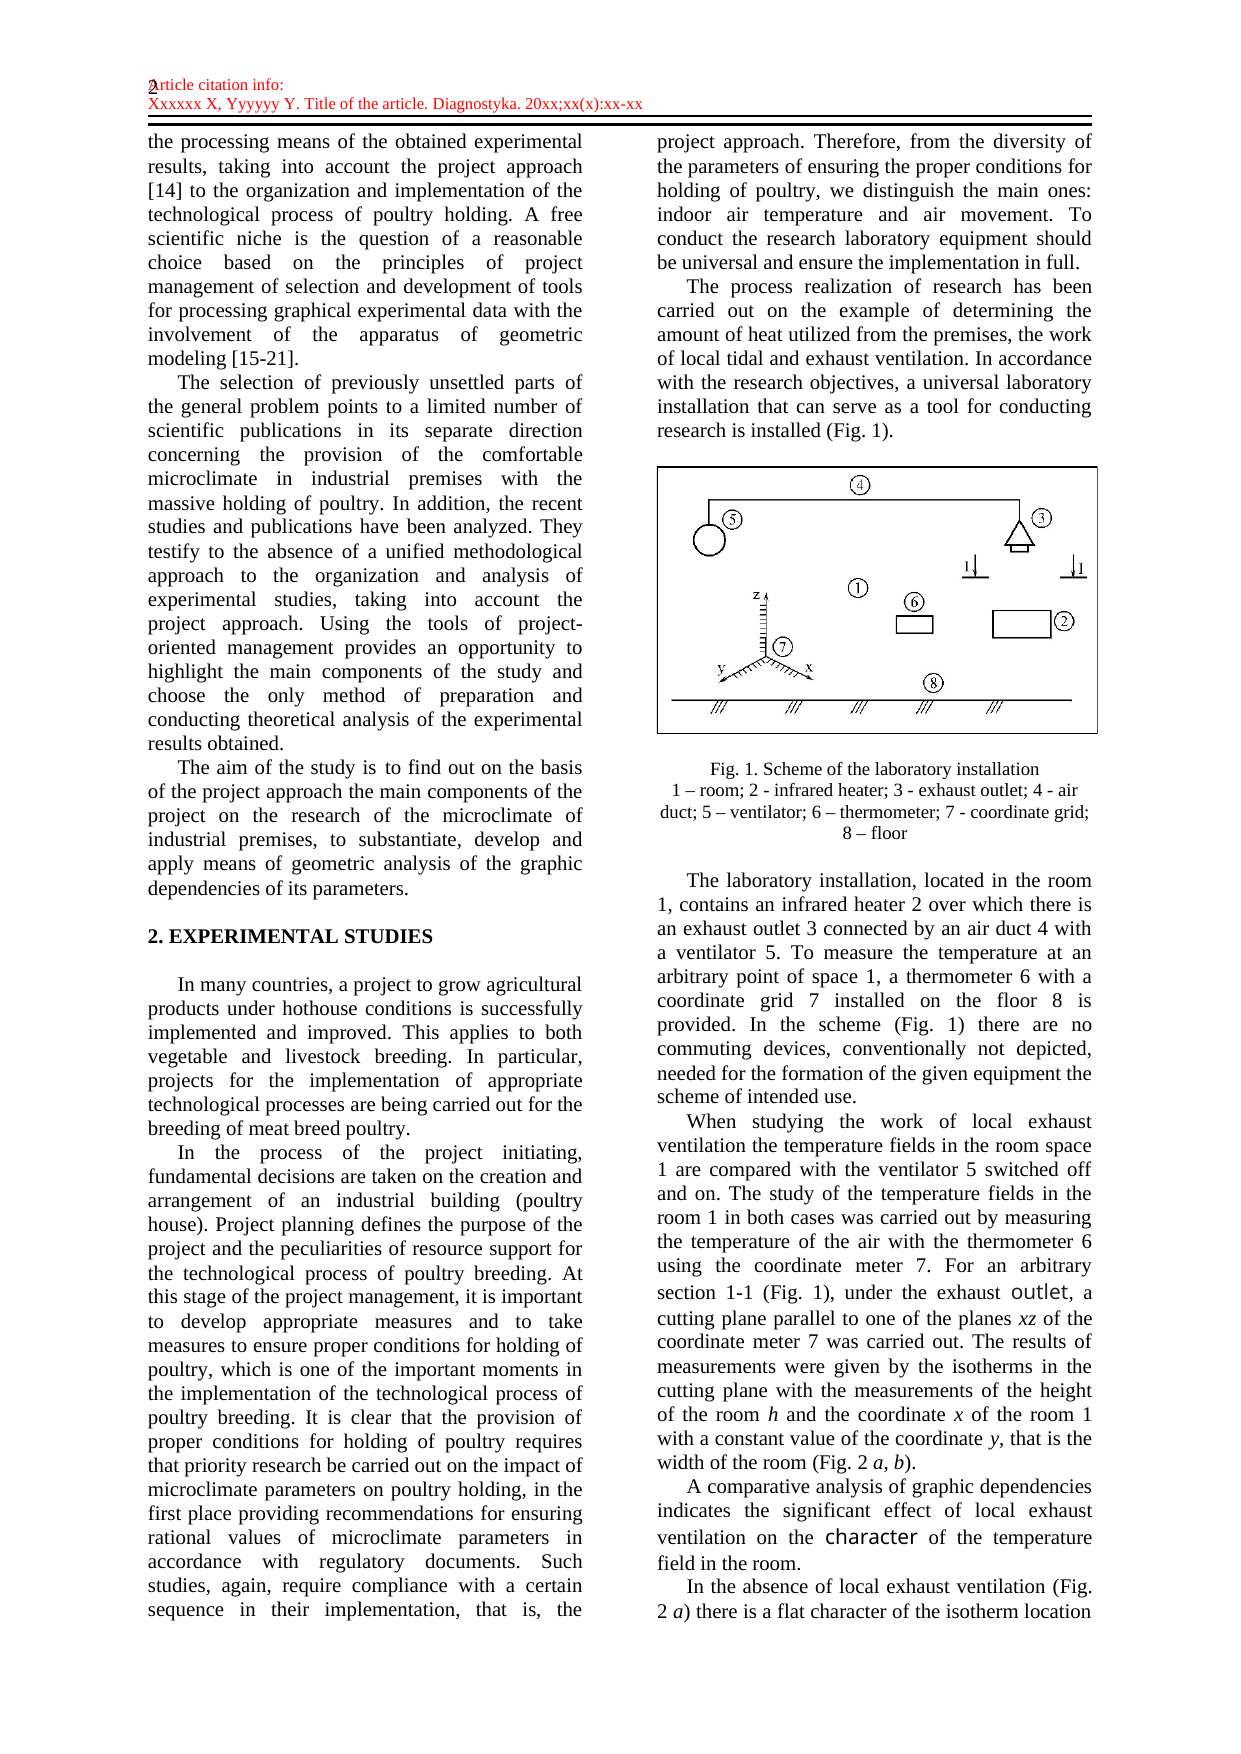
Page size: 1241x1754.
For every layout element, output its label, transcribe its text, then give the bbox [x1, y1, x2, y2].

text The aim of the study is to find out on the basis of the project approach the main components of the project on the research of the microclimate of industrial premises, to substantiate, develop and apply means of geometric analysis of the graphic dependencies of its parameters. [148, 755, 583, 899]
text Fig. 1. Scheme of the laboratory installation [657, 758, 1092, 779]
text When studying the work of local exhaust ventilation the temperature fields in the room space 1 are compared with the ventilator 5 switched off and on. The study of the temperature fields in the room 1 in both cases was carried out by measuring the temperature of the air with the thermometer 6 using the coordinate meter 7. For an arbitrary section 1-1 (Fig. 1), under the exhaust outlet, a cutting plane parallel to one of the planes xz of the coordinate meter 7 was carried out. The results of measurements were given by the isotherms in the cutting plane with the measurements of the height of the room h and the coordinate х of the room 1 with a constant value of the coordinate у, that is the width of the room (Fig. 2 а, b). [657, 1108, 1092, 1474]
text In many countries, a project to grow agricultural products under hothouse conditions is successfully implemented and improved. This applies to both vegetable and livestock breeding. In particular, projects for the implementation of appropriate technological processes are being carried out for the breeding of meat breed poultry. [148, 972, 583, 1140]
text The process realization of research has been carried out on the example of determining the amount of heat utilized from the premises, the work of local tidal and exhaust ventilation. In accordance with the research objectives, a universal laboratory installation that can serve as a tool for conducting research is installed (Fig. 1). [657, 274, 1092, 442]
picture [656, 466, 1098, 734]
subtitle 2. EXPERIMENTAL STUDIES [148, 923, 583, 948]
text 1 – room; 2 - infrared heater; 3 - exhaust outlet; 4 - air duct; 5 – ventilator; 6 – thermometer; 7 - coordinate grid; 8 – floor [657, 779, 1092, 844]
text A comparative analysis of graphic dependencies indicates the significant effect of local exhaust ventilation on the character of the temperature field in the room. [657, 1474, 1092, 1574]
text In the process of the project initiating, fundamental decisions are taken on the creation and arrangement of an industrial building (poultry house). Project planning defines the purpose of the project and the peculiarities of resource support for the technological process of poultry breeding. At this stage of the project management, it is important to develop appropriate measures and to take measures to ensure proper conditions for holding of poultry, which is one of the important moments in the implementation of the technological process of poultry breeding. It is clear that the provision of proper conditions for holding of poultry requires that priority research be carried out on the impact of microclimate parameters on poultry holding, in the first place providing recommendations for ensuring rational values of microclimate parameters in accordance with regulatory documents. Such studies, again, require compliance with a certain sequence in their implementation, that is, the project approach. Therefore, from the diversity of the parameters of ensuring the proper conditions for holding of poultry, we distinguish the main ones: indoor air temperature and air movement. To conduct the research laboratory equipment should be universal and ensure the implementation in full. [148, 1140, 583, 1621]
text The laboratory installation, located in the room 1, contains an infrared heater 2 over which there is an exhaust outlet 3 connected by an air duct 4 with a ventilator 5. To measure the temperature at an arbitrary point of space 1, a thermometer 6 with a coordinate grid 7 installed on the floor 8 is provided. In the scheme (Fig. 1) there are no commuting devices, conventionally not depicted, needed for the formation of the given equipment the scheme of intended use. [657, 868, 1092, 1108]
text The selection of previously unsettled parts of the general problem points to a limited number of scientific publications in its separate direction concerning the provision of the comfortable microclimate in industrial premises with the massive holding of poultry. In addition, the recent studies and publications have been analyzed. They testify to the absence of a unified methodological approach to the organization and analysis of experimental studies, taking into account the project approach. Using the tools of project-oriented management provides an opportunity to highlight the main components of the study and choose the only method of preparation and conducting theoretical analysis of the experimental results obtained. [148, 370, 583, 755]
